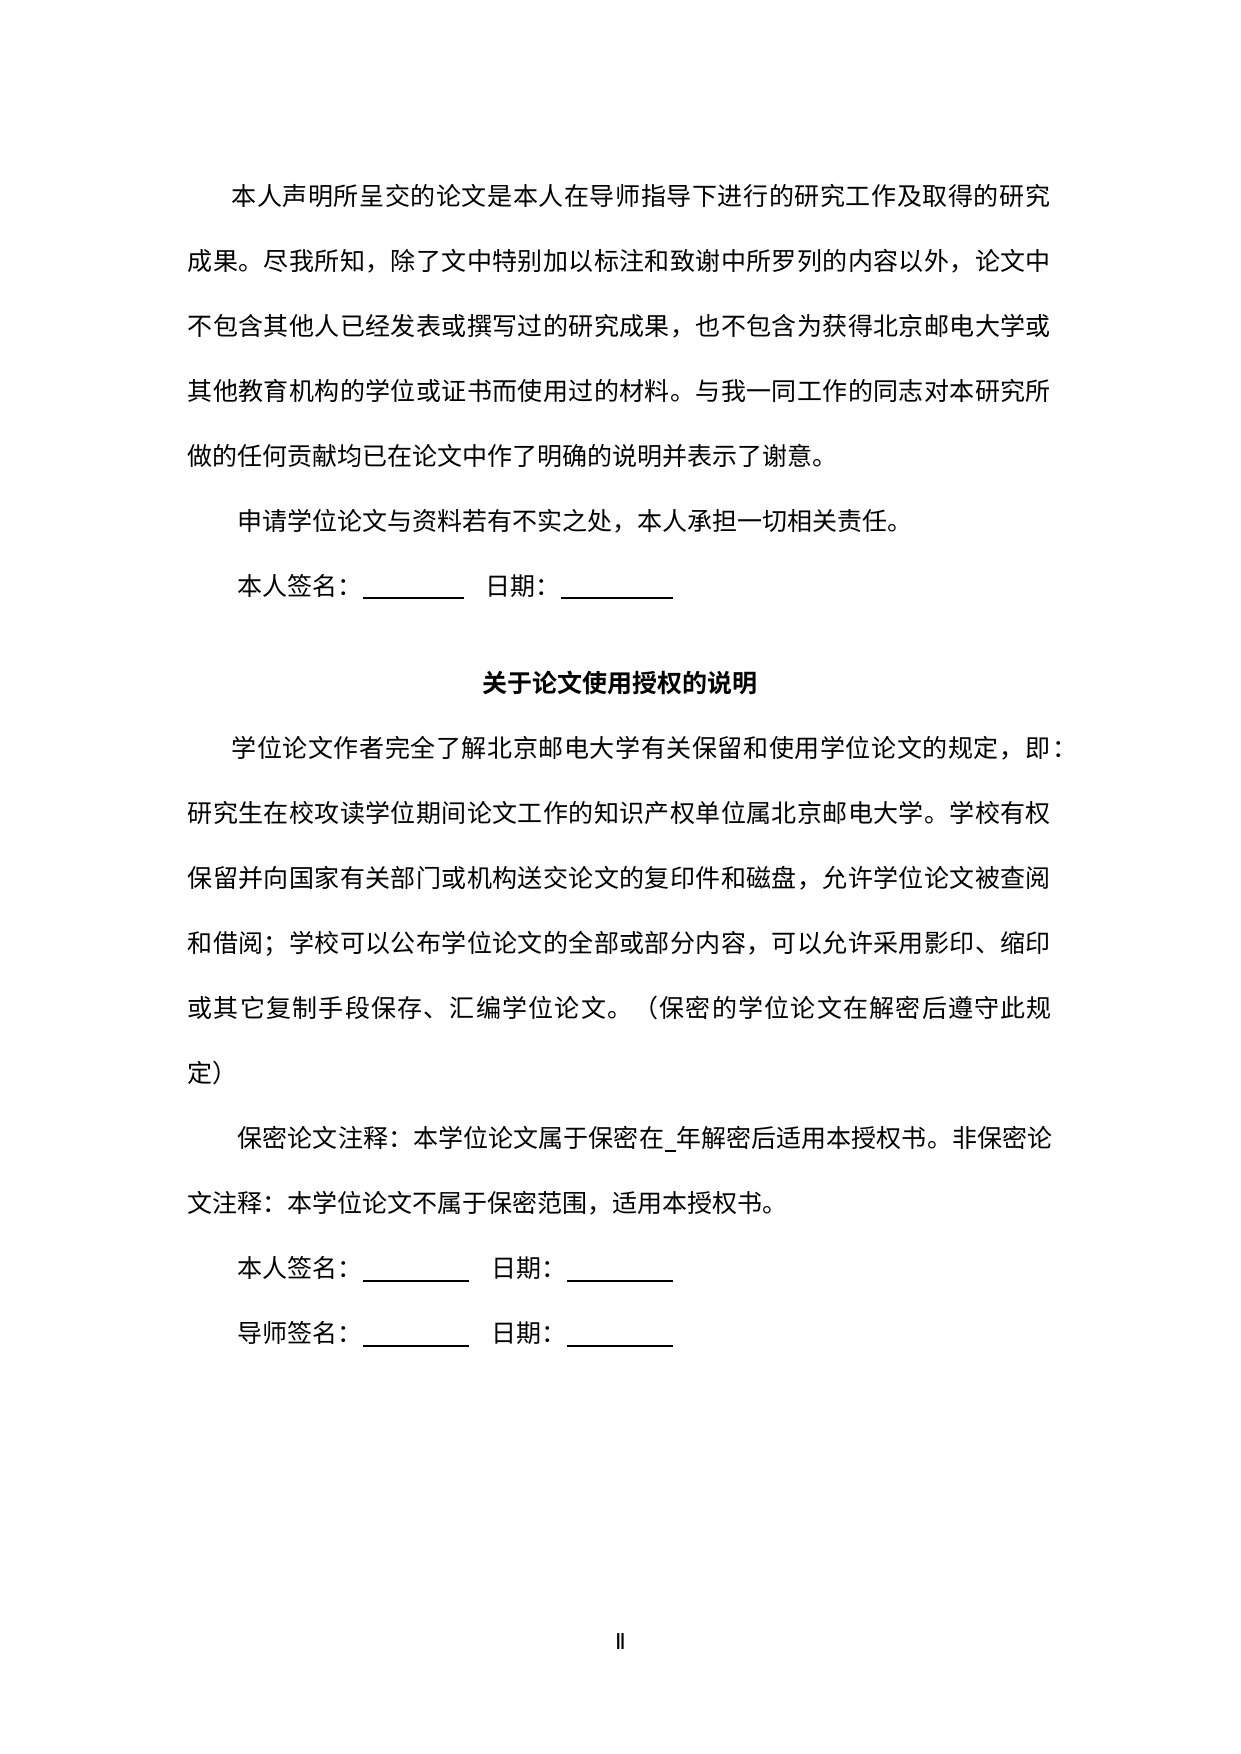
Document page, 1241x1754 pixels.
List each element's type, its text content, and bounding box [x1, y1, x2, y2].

text 本人签名： 日期： [187, 1234, 1053, 1299]
text 本人声明所呈交的论文是本人在导师指导下进行的研究工作及取得的研究成果。尽我所知，除了文中特别加以标注和致谢中所罗列的内容以外，论文中不包含其他人已经发表或撰写过的研究成果，也不包含为获得北京邮电大学或其他教育机构的学位或证书而使用过的材料。与我一同工作的同志对本研究所做的任何贡献均已在论文中作了明确的说明并表示了谢意。 [187, 162, 1053, 487]
text 申请学位论文与资料若有不实之处，本人承担一切相关责任。 [187, 487, 1053, 552]
text 关于论文使用授权的说明 [187, 649, 1053, 714]
text 本人签名： 日期： [187, 552, 1053, 617]
text 学位论文作者完全了解北京邮电大学有关保留和使用学位论文的规定，即：研究生在校攻读学位期间论文工作的知识产权单位属北京邮电大学。学校有权保留并向国家有关部门或机构送交论文的复印件和磁盘，允许学位论文被查阅和借阅；学校可以公布学位论文的全部或部分内容，可以允许采用影印、缩印或其它复制手段保存、汇编学位论文。（保密的学位论文在解密后遵守此规定） [187, 714, 1053, 1104]
text 保密论文注释：本学位论文属于保密在 年解密后适用本授权书。非保密论文注释：本学位论文不属于保密范围，适用本授权书。 [187, 1104, 1053, 1234]
text 导师签名： 日期： [187, 1299, 1053, 1364]
